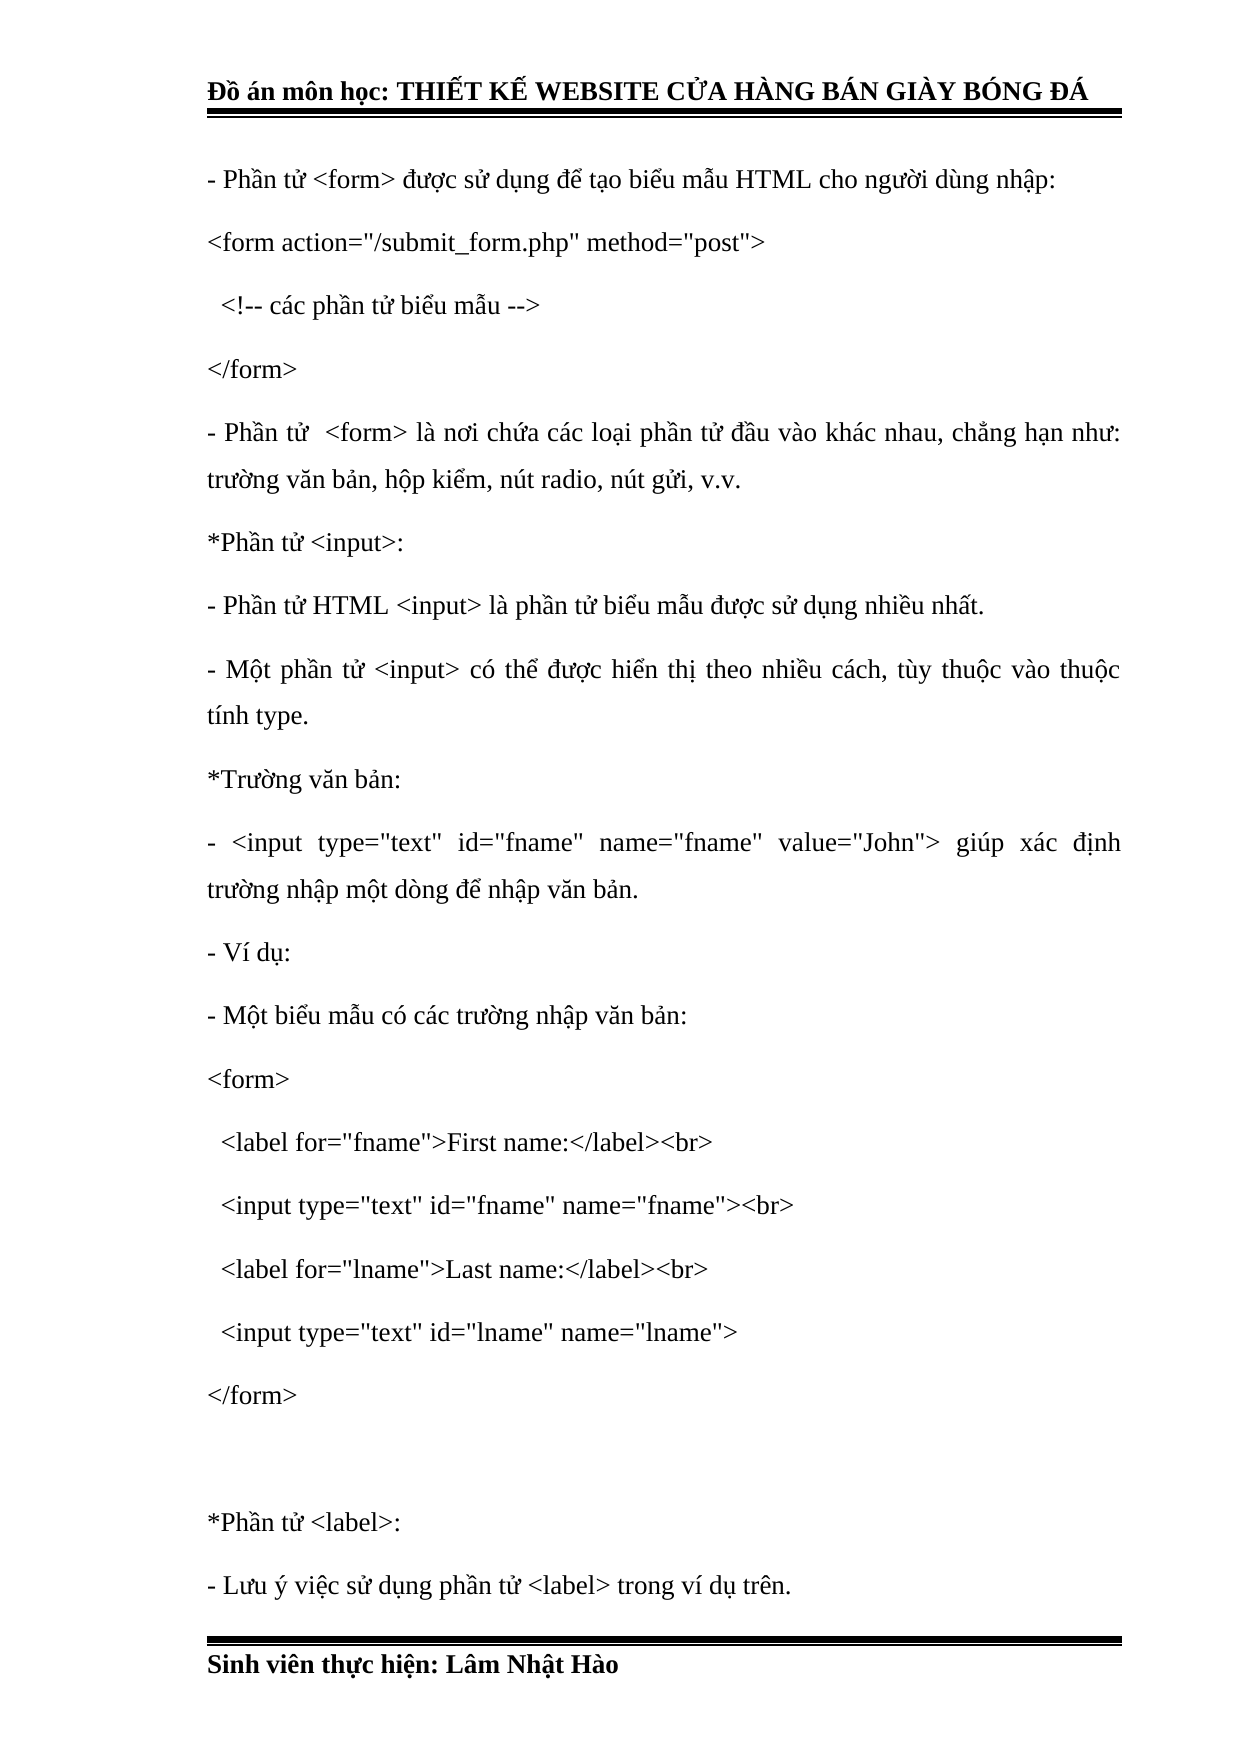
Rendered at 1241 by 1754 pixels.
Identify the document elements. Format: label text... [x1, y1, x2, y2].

text </form> [207, 1379, 1122, 1411]
text <form> [207, 1063, 1122, 1094]
text <input type="text" id="fname" name="fname"><br> [207, 1189, 1122, 1221]
text - Phần tử <form> là nơi chứa các loại phần tử đầu vào khác nhau, chẳng hạn như: trường văn bản, hộp kiểm, nút radio, nút gửi, v.v. [207, 416, 1122, 494]
text <label for="fname">First name:</label><br> [207, 1126, 1122, 1157]
text - Lưu ý việc sử dụng phần tử <label> trong ví dụ trên. [207, 1569, 1122, 1601]
text - Một phần tử <input> có thể được hiển thị theo nhiều cách, tùy thuộc vào thuộc tính type. [207, 653, 1122, 731]
text - <input type="text" id="fname" name="fname" value="John"> giúp xác định trường nhập một dòng để nhập văn bản. [207, 826, 1122, 904]
text *Trường văn bản: [207, 763, 1122, 794]
text - Ví dụ: [207, 936, 1122, 967]
text <label for="lname">Last name:</label><br> [207, 1253, 1122, 1284]
text <!-- các phần tử biểu mẫu --> [207, 289, 1122, 321]
text <form action="/submit_form.php" method="post"> [207, 226, 1122, 257]
text *Phần tử <input>: [207, 526, 1122, 557]
text </form> [207, 353, 1122, 384]
text - Một biểu mẫu có các trường nhập văn bản: [207, 999, 1122, 1031]
text - Phần tử <form> được sử dụng để tạo biểu mẫu HTML cho người dùng nhập: [207, 163, 1122, 194]
text *Phần tử <label>: [207, 1506, 1122, 1537]
text <input type="text" id="lname" name="lname"> [207, 1316, 1122, 1347]
text - Phần tử HTML <input> là phần tử biểu mẫu được sử dụng nhiều nhất. [207, 589, 1122, 621]
